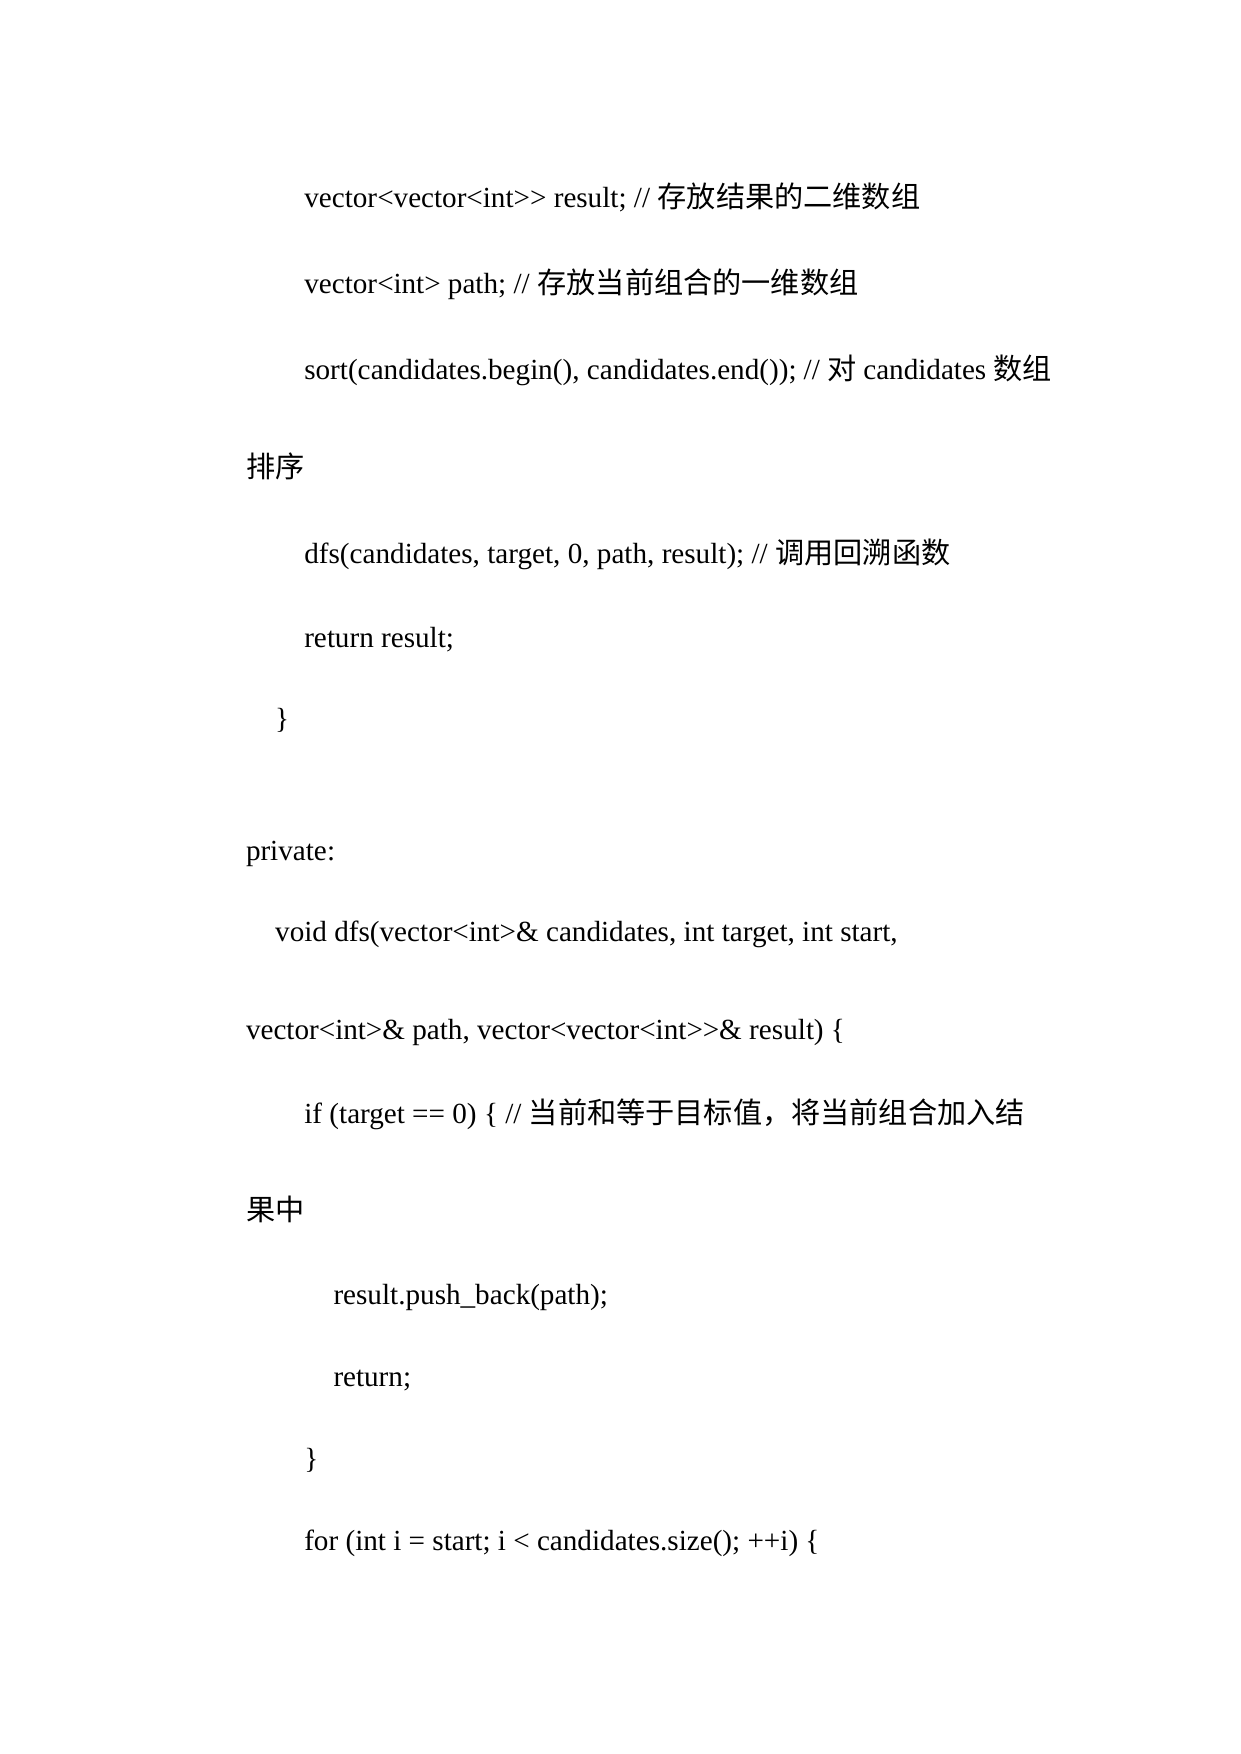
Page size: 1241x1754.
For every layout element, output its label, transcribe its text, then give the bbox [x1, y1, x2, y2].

text private: [246, 817, 1053, 882]
text vector<vector<int>> result; // 存放结果的二维数组 [246, 162, 1053, 227]
text } [246, 686, 1053, 751]
text } [246, 1425, 1053, 1490]
text vector<int> path; // 存放当前组合的一维数组 [246, 248, 1053, 313]
text result.push_back(path); [246, 1262, 1053, 1327]
text dfs(candidates, target, 0, path, result); // 调用回溯函数 [246, 518, 1053, 583]
text return; [246, 1343, 1053, 1408]
text void dfs(vector<int>& candidates, int target, int start, vector<int>& path, vector<vector<int>>& result) { [246, 899, 1053, 1061]
text if (target == 0) { // 当前和等于目标值，将当前组合加入结果中 [246, 1078, 1053, 1240]
text return result; [246, 604, 1053, 669]
text sort(candidates.begin(), candidates.end()); // 对 candidates 数组排序 [246, 334, 1053, 497]
text for (int i = start; i < candidates.size(); ++i) { [246, 1507, 1053, 1572]
